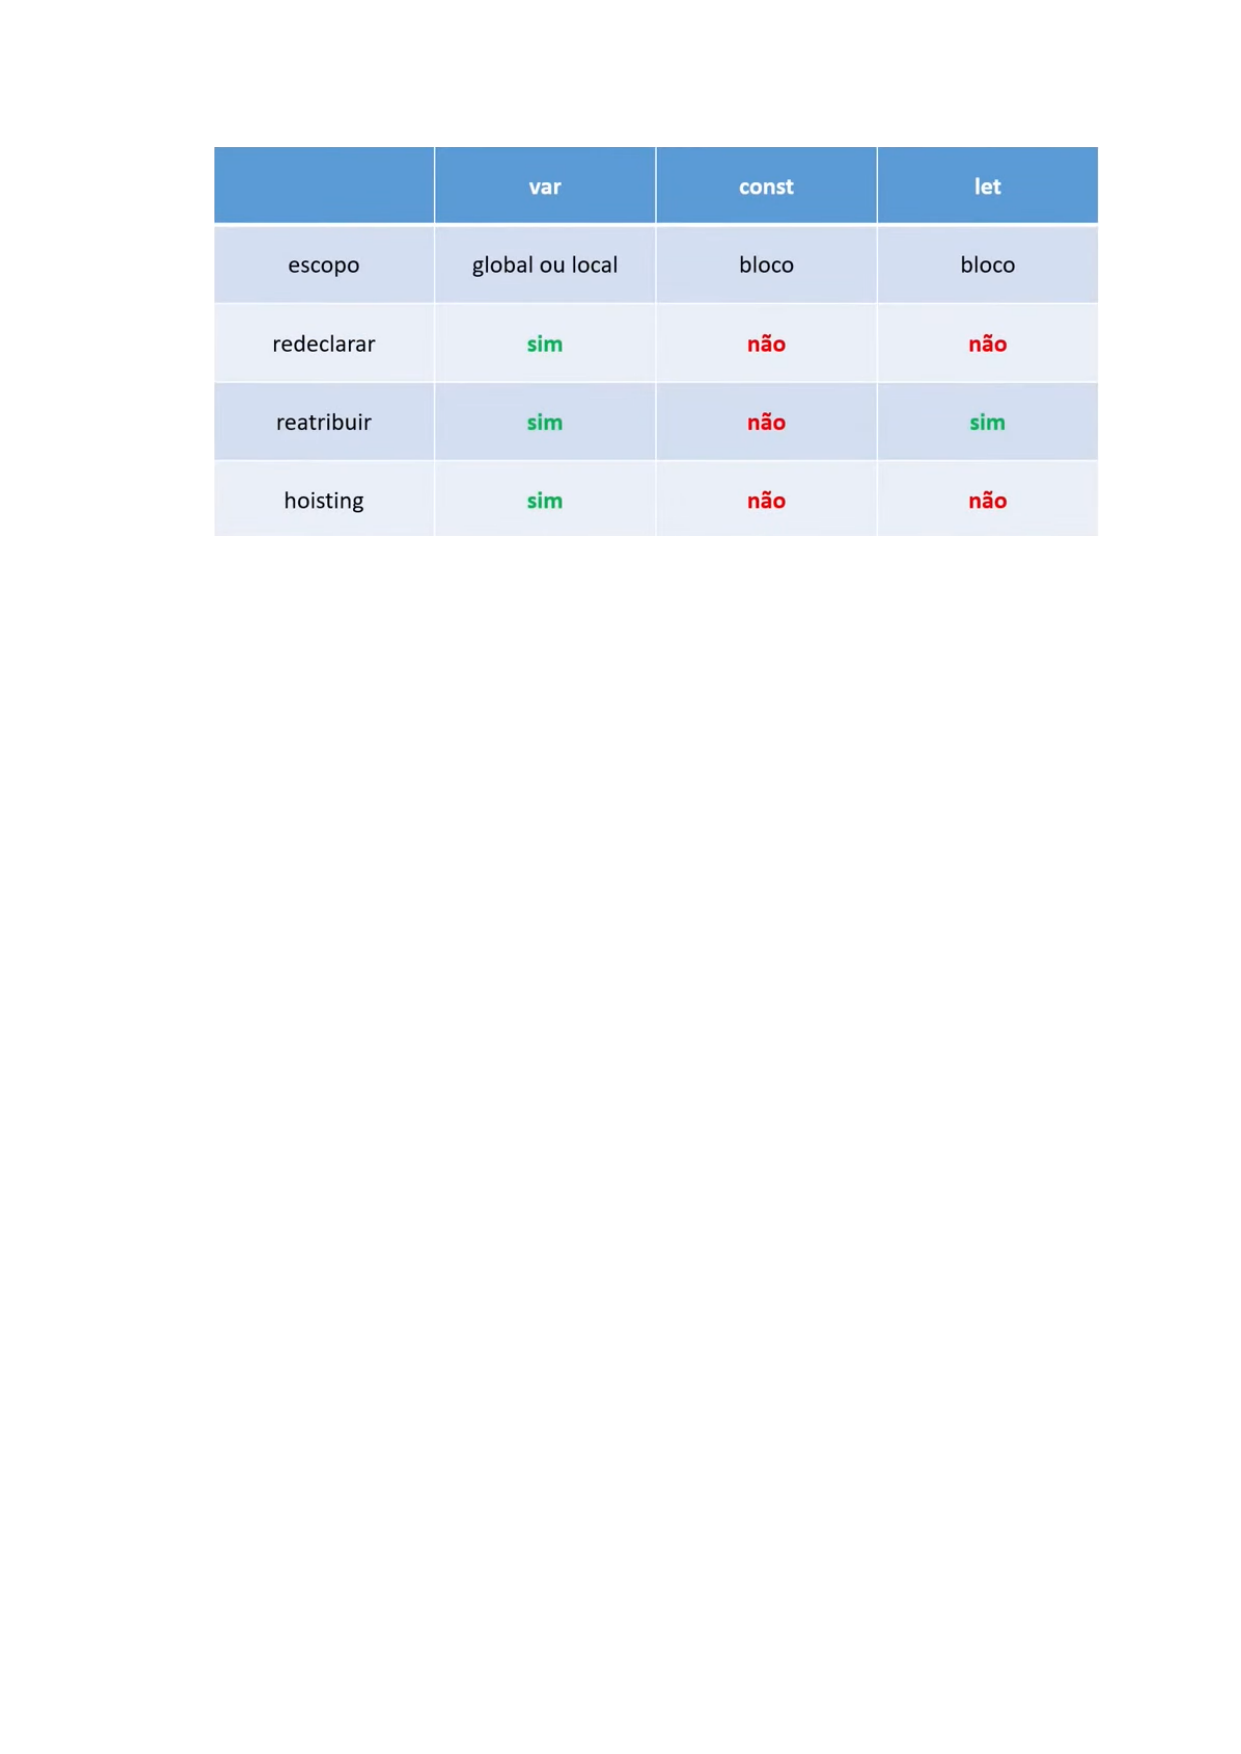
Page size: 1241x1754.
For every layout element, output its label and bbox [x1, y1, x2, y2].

picture [214, 147, 1099, 536]
